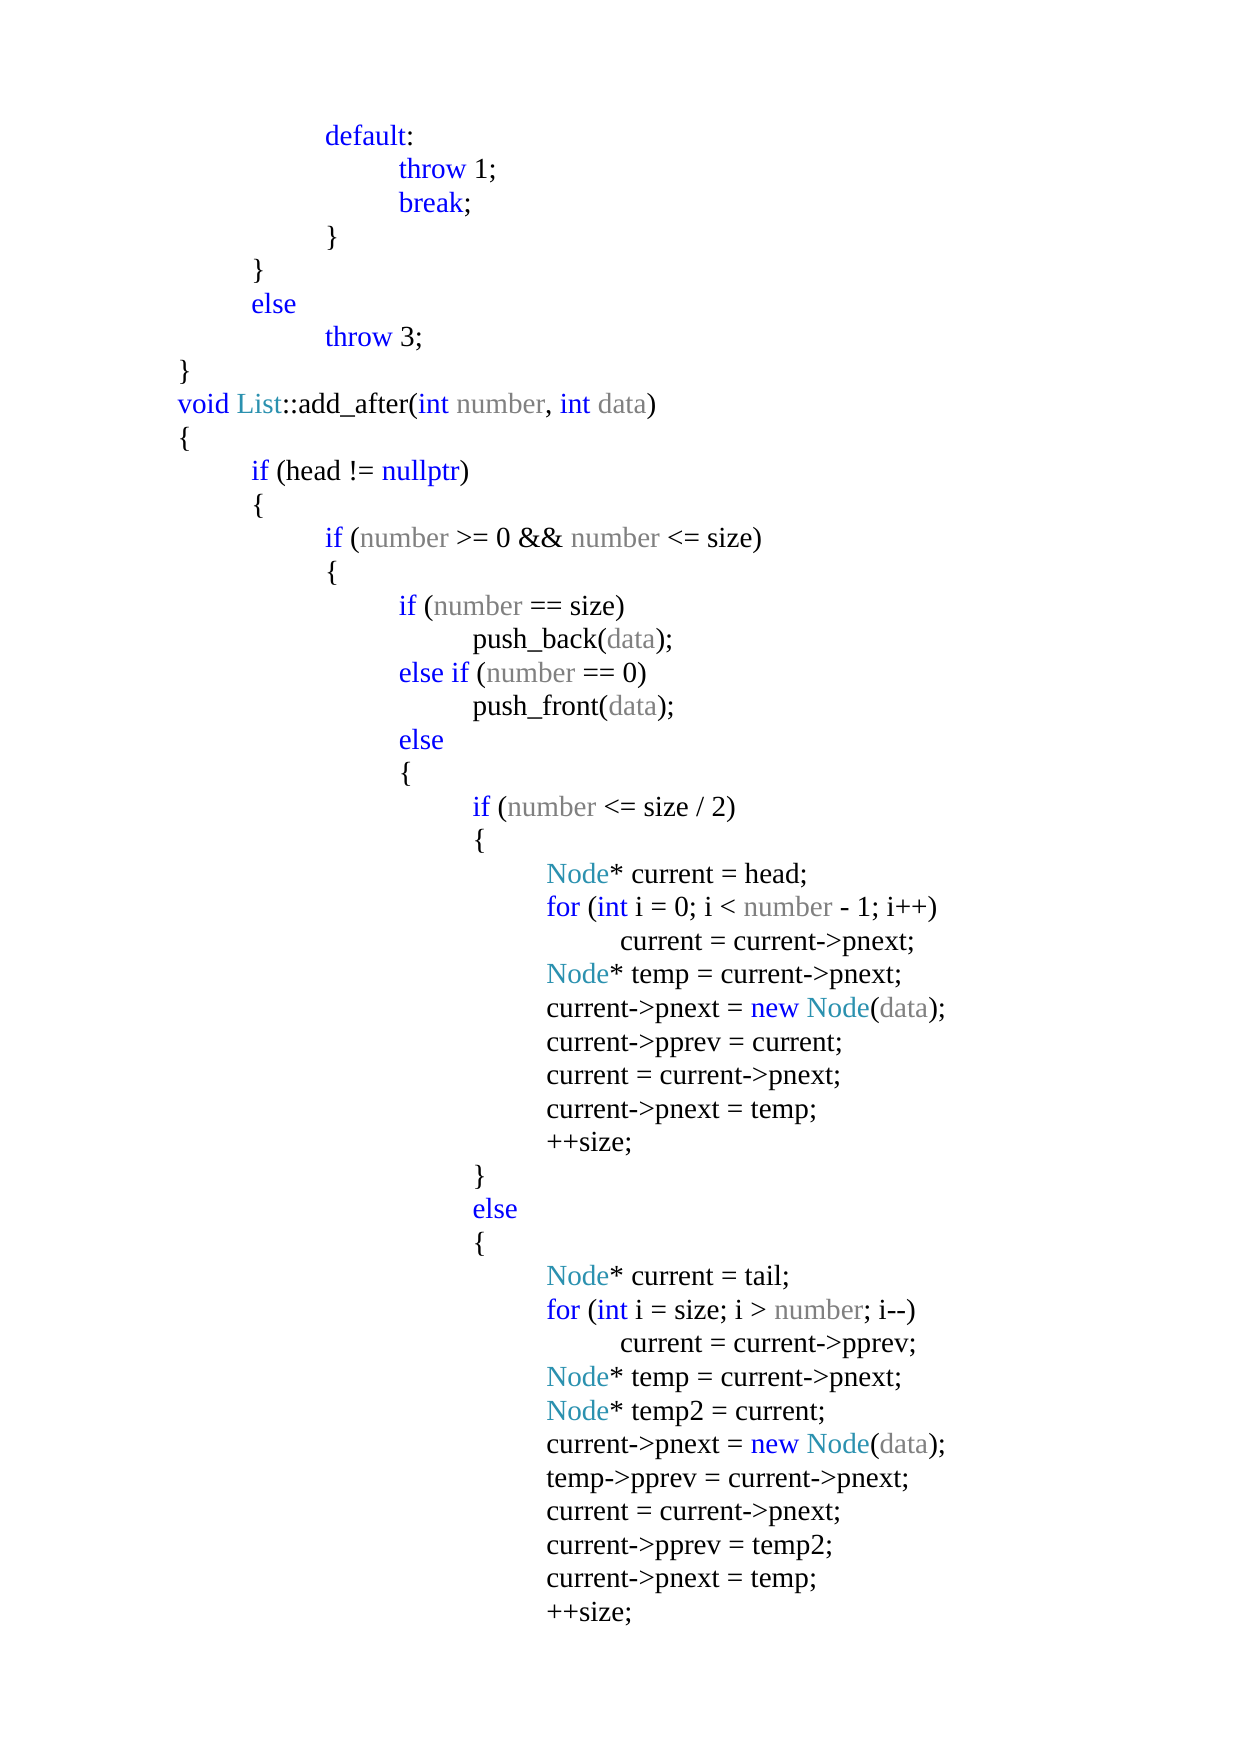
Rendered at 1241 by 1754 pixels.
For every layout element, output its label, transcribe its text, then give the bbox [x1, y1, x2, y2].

text current = current->pnext; [177, 1057, 1152, 1091]
text Node* temp2 = current; [177, 1393, 1152, 1426]
text { [177, 755, 1152, 789]
text Node* current = tail; [177, 1258, 1152, 1292]
text Node* temp = current->pnext; [177, 1359, 1152, 1393]
text { [177, 554, 1152, 588]
text } [177, 252, 1152, 286]
text default: [177, 118, 1152, 152]
text for (int i = 0; i < number - 1; i++) [177, 889, 1152, 923]
text Node* temp = current->pnext; [177, 957, 1152, 990]
text throw 1; [177, 152, 1152, 185]
text { [177, 420, 1152, 453]
text if (number <= size / 2) [177, 789, 1152, 822]
text } [177, 353, 1152, 386]
text current->pnext = temp; [177, 1091, 1152, 1124]
text void List::add_after(int number, int data) [177, 386, 1152, 420]
text current->pnext = new Node(data); [177, 1426, 1152, 1460]
text else [177, 1191, 1152, 1225]
text Node* current = head; [177, 856, 1152, 889]
text } [177, 219, 1152, 252]
text else [177, 722, 1152, 755]
text break; [177, 185, 1152, 219]
text push_front(data); [177, 688, 1152, 722]
text throw 3; [177, 319, 1152, 353]
text current->pnext = temp; [177, 1560, 1152, 1594]
text { [177, 822, 1152, 856]
text { [177, 487, 1152, 521]
text current = current->pprev; [177, 1326, 1152, 1359]
text current->pprev = current; [177, 1024, 1152, 1057]
text { [177, 1225, 1152, 1258]
text ++size; [177, 1594, 1152, 1627]
text temp->pprev = current->pnext; [177, 1460, 1152, 1493]
text if (number == size) [177, 588, 1152, 621]
text current->pprev = temp2; [177, 1527, 1152, 1560]
text for (int i = size; i > number; i--) [177, 1292, 1152, 1326]
text push_back(data); [177, 621, 1152, 655]
text else [177, 286, 1152, 319]
text current->pnext = new Node(data); [177, 990, 1152, 1024]
text current = current->pnext; [177, 923, 1152, 957]
text if (head != nullptr) [177, 453, 1152, 487]
text if (number >= 0 && number <= size) [177, 521, 1152, 554]
text ++size; [177, 1124, 1152, 1158]
text current = current->pnext; [177, 1493, 1152, 1527]
text } [177, 1158, 1152, 1191]
text else if (number == 0) [177, 655, 1152, 688]
